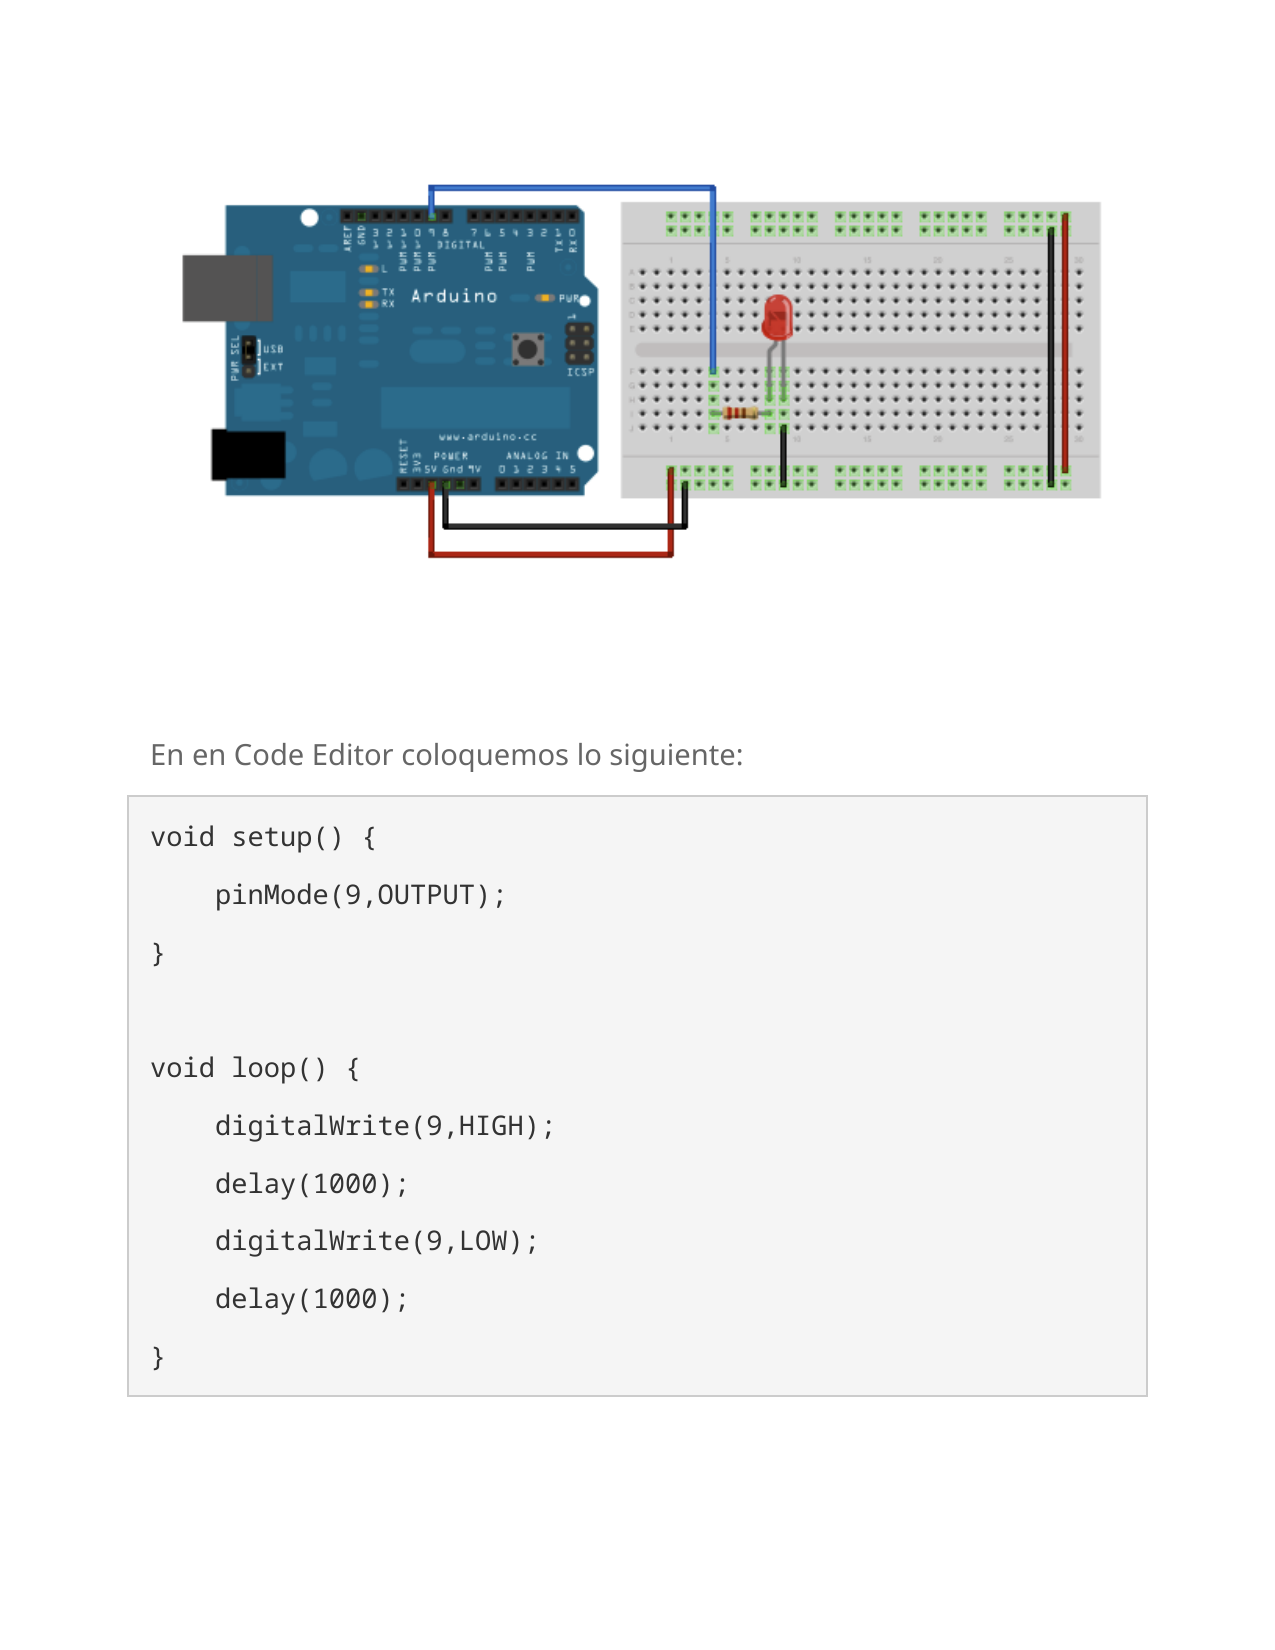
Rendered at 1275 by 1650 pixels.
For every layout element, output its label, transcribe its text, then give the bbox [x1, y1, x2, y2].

text } [129, 1314, 1146, 1395]
picture [150, 150, 1153, 588]
text pinMode(9,OUTPUT); [129, 853, 1146, 910]
text void setup() { [129, 797, 1146, 853]
text void loop() { [129, 1026, 1146, 1083]
text delay(1000); [129, 1141, 1146, 1199]
text } [129, 910, 1146, 968]
text digitalWrite(9,HIGH); [129, 1083, 1146, 1141]
text En en Code Editor coloquemos lo siguiente: [150, 732, 1125, 774]
text digitalWrite(9,LOW); [129, 1199, 1146, 1257]
text delay(1000); [129, 1257, 1146, 1314]
